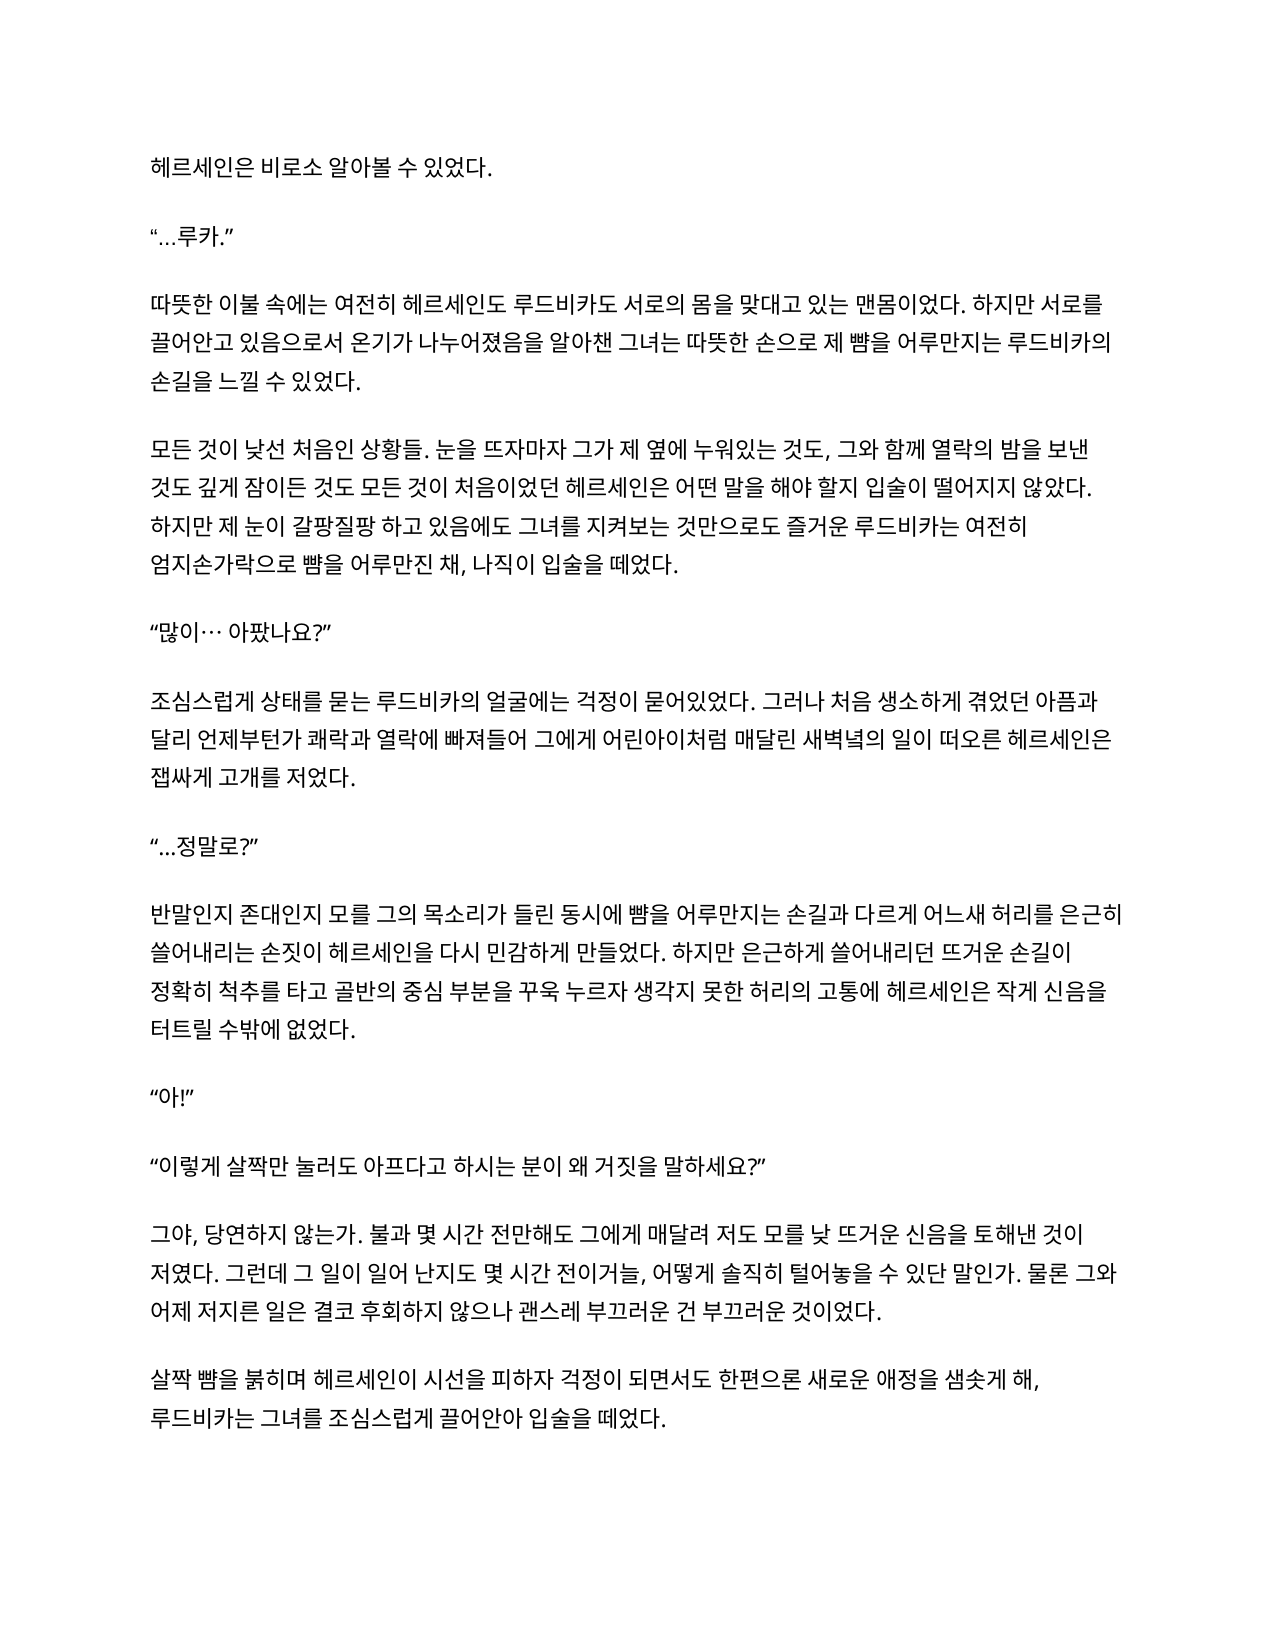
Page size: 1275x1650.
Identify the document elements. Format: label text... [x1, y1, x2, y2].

text 그야, 당연하지 않는가. 불과 몇 시간 전만해도 그에게 매달려 저도 모를 낮 뜨거운 신음을 토해낸 것이 저였다. 그런데 그 일이 일어 난지도 몇 시간 전이거늘, 어떻게 솔직히 털어놓을 수 있단 말인가. 물론 그와 어제 저지른 일은 결코 후회하지 않으나 괜스레 부끄러운 건 부끄러운 것이었다. [150, 1217, 1125, 1327]
text “...루카.” [150, 218, 1125, 252]
text “많이… 아팠나요?” [150, 615, 1125, 648]
text 따뜻한 이불 속에는 여전히 헤르세인도 루드비카도 서로의 몸을 맞대고 있는 맨몸이었다. 하지만 서로를 끌어안고 있음으로서 온기가 나누어졌음을 알아챈 그녀는 따뜻한 손으로 제 뺨을 어루만지는 루드비카의 손길을 느낄 수 있었다. [150, 287, 1125, 397]
text 모든 것이 낮선 처음인 상황들. 눈을 뜨자마자 그가 제 옆에 누워있는 것도, 그와 함께 열락의 밤을 보낸 것도 깊게 잠이든 것도 모든 것이 처음이었던 헤르세인은 어떤 말을 해야 할지 입술이 떨어지지 않았다. 하지만 제 눈이 갈팡질팡 하고 있음에도 그녀를 지켜보는 것만으로도 즐거운 루드비카는 여전히 엄지손가락으로 뺨을 어루만진 채, 나직이 입술을 떼었다. [150, 432, 1125, 580]
text 살짝 뺨을 붉히며 헤르세인이 시선을 피하자 걱정이 되면서도 한편으론 새로운 애정을 샘솟게 해, 루드비카는 그녀를 조심스럽게 끌어안아 입술을 떼었다. [150, 1362, 1125, 1434]
text “…정말로?” [150, 828, 1125, 862]
text 반말인지 존대인지 모를 그의 목소리가 들린 동시에 뺨을 어루만지는 손길과 다르게 어느새 허리를 은근히 쓸어내리는 손짓이 헤르세인을 다시 민감하게 만들었다. 하지만 은근하게 쓸어내리던 뜨거운 손길이 정확히 척추를 타고 골반의 중심 부분을 꾸욱 누르자 생각지 못한 허리의 고통에 헤르세인은 작게 신음을 터트릴 수밖에 없었다. [150, 897, 1125, 1045]
text “아!” [150, 1080, 1125, 1113]
text 조심스럽게 상태를 묻는 루드비카의 얼굴에는 걱정이 묻어있었다. 그러나 처음 생소하게 겪었던 아픔과 달리 언제부턴가 쾌락과 열락에 빠져들어 그에게 어린아이처럼 매달린 새벽녘의 일이 떠오른 헤르세인은 잽싸게 고개를 저었다. [150, 684, 1125, 793]
text “이렇게 살짝만 눌러도 아프다고 하시는 분이 왜 거짓을 말하세요?” [150, 1149, 1125, 1182]
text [150, 150, 1125, 183]
